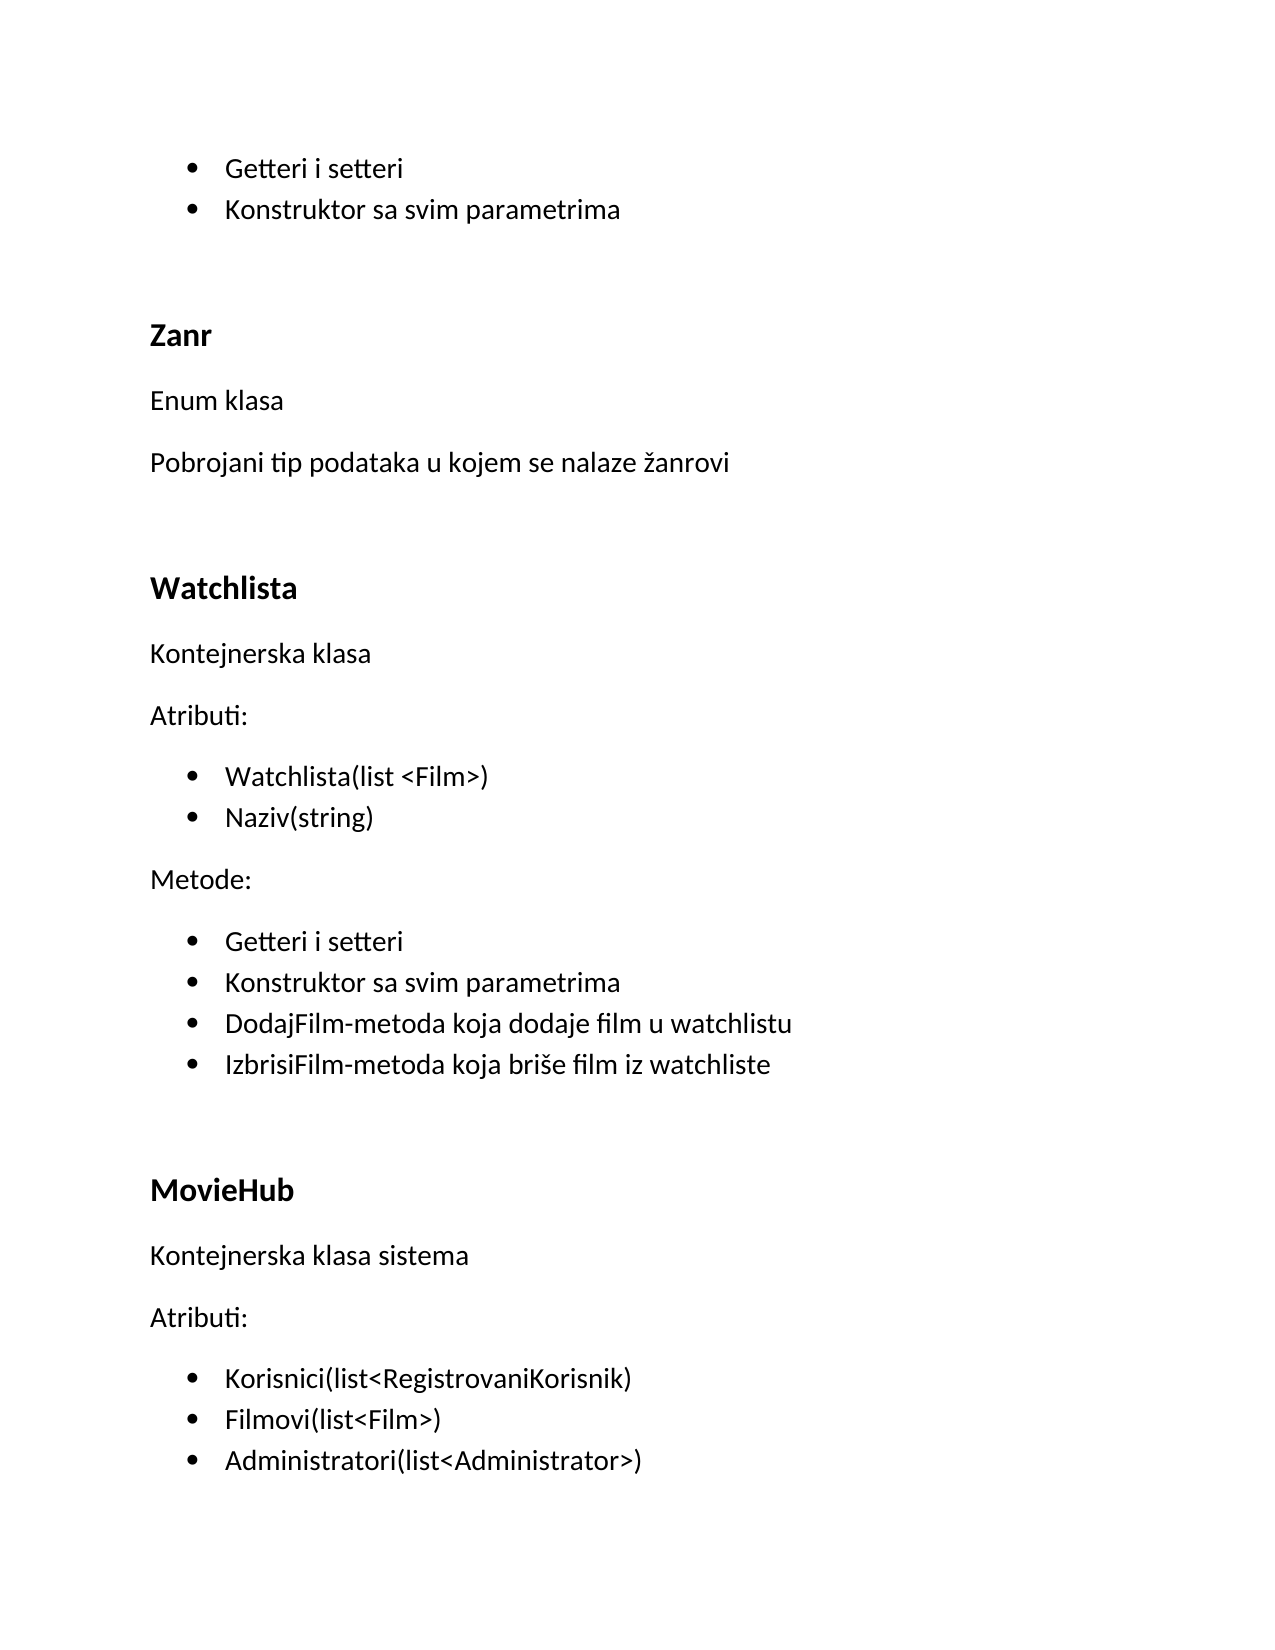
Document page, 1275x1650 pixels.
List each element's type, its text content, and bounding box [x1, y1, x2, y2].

text Kontejnerska klasa [150, 635, 1125, 671]
list Naziv(string) [187, 799, 1125, 835]
text Atributi: [150, 1299, 1125, 1334]
list Konstruktor sa svim parametrima [187, 964, 1125, 999]
list Watchlista(list <Film>) [187, 758, 1125, 794]
list Filmovi(list<Film>) [187, 1401, 1125, 1437]
text Enum klasa [150, 382, 1125, 418]
text Watchlista [150, 567, 1125, 608]
text Pobrojani tip podataka u kojem se nalaze žanrovi [150, 444, 1125, 479]
text Atributi: [150, 697, 1125, 732]
list Getteri i setteri [187, 150, 1125, 186]
list IzbrisiFilm-metoda koja briše film iz watchliste [187, 1046, 1125, 1081]
text Zanr [150, 314, 1125, 355]
text MovieHub [150, 1169, 1125, 1210]
list DodajFilm-metoda koja dodaje film u watchlistu [187, 1005, 1125, 1041]
list Getteri i setteri [187, 923, 1125, 959]
text Kontejnerska klasa sistema [150, 1237, 1125, 1273]
list Korisnici(list<RegistrovaniKorisnik) [187, 1361, 1125, 1396]
text Metode: [150, 861, 1125, 897]
list Konstruktor sa svim parametrima [187, 191, 1125, 227]
list Administratori(list<Administrator>) [187, 1442, 1125, 1478]
